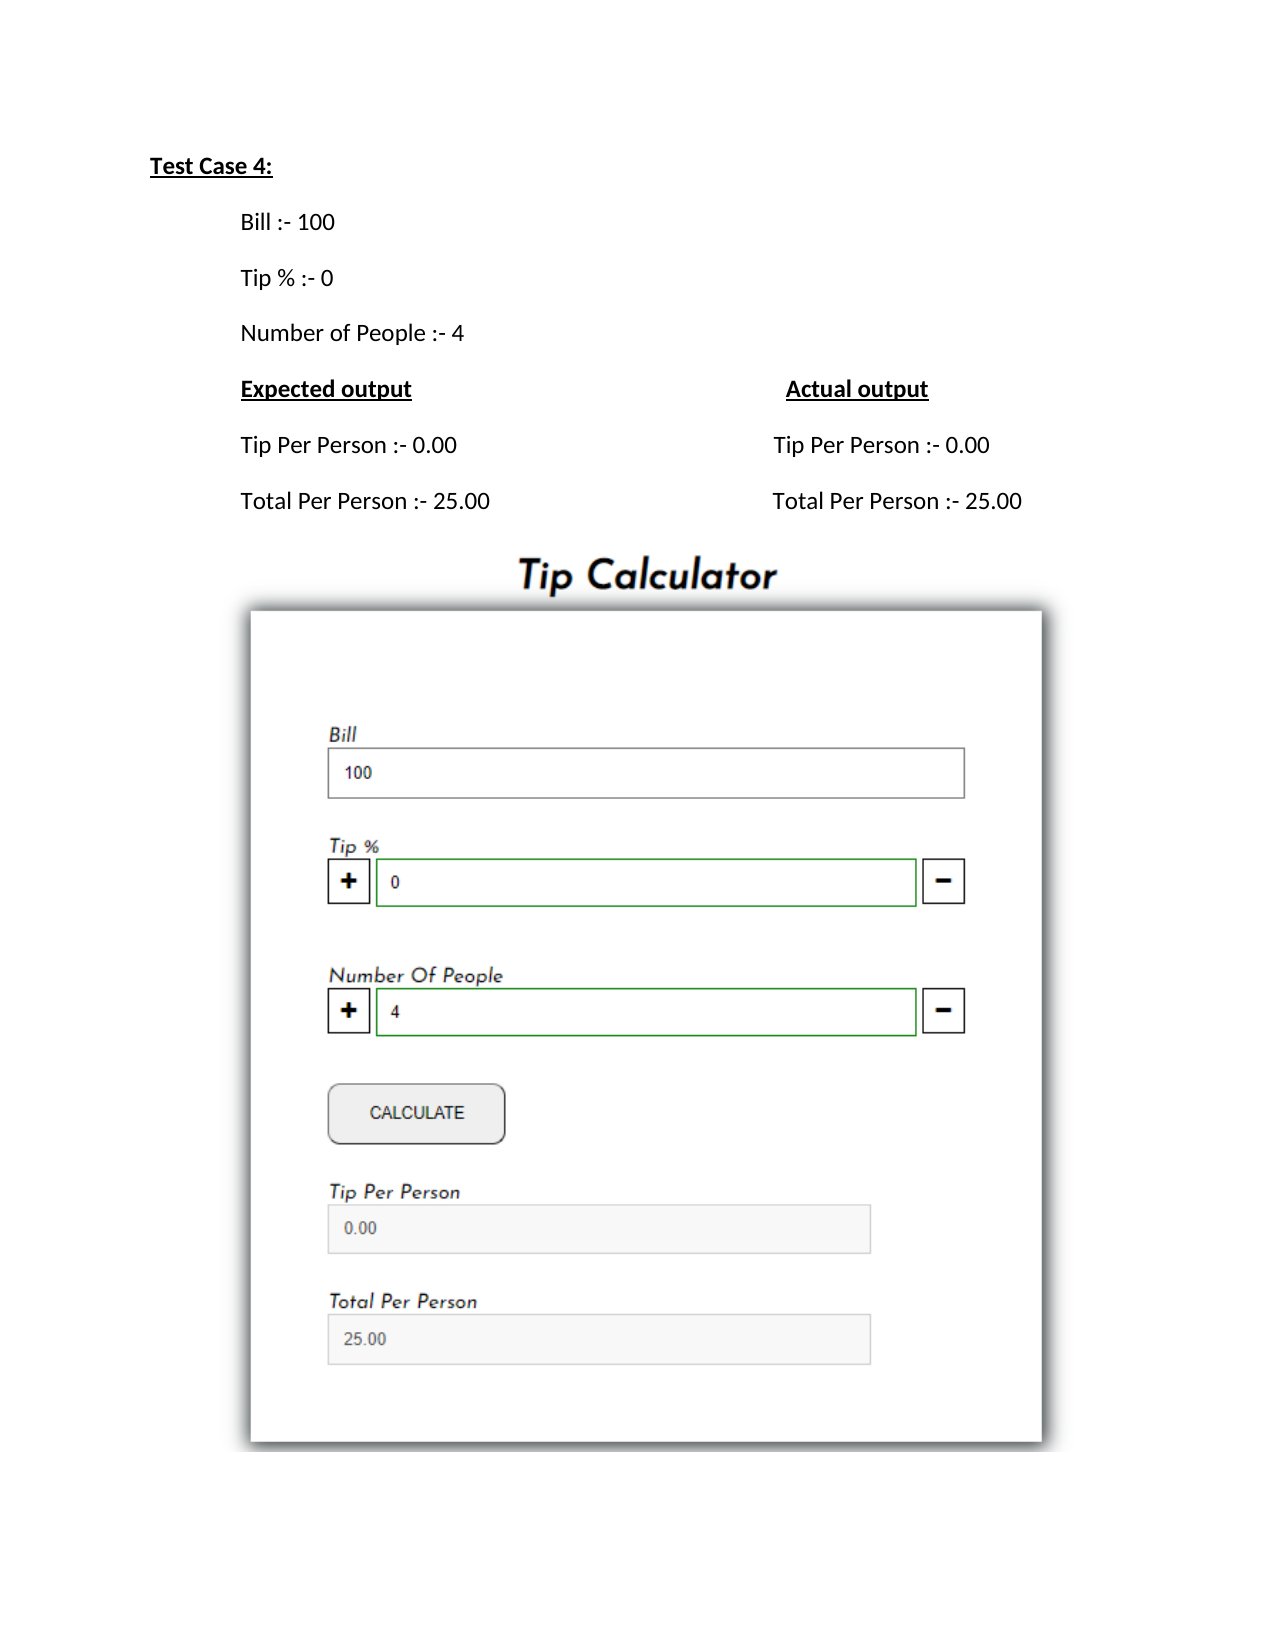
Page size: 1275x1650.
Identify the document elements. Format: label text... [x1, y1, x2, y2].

text Number of People :- 4 [150, 317, 1125, 348]
text Expected output Actual output [150, 373, 1125, 404]
text Bill :- 100 [150, 206, 1125, 236]
text Total Per Person :- 25.00 Total Per Person :- 25.00 [150, 485, 1125, 516]
text Test Case 4: [150, 150, 1125, 181]
text Tip Per Person :- 0.00 Tip Per Person :- 0.00 [150, 429, 1125, 460]
text Tip % :- 0 [150, 262, 1125, 292]
picture [150, 540, 1125, 1452]
